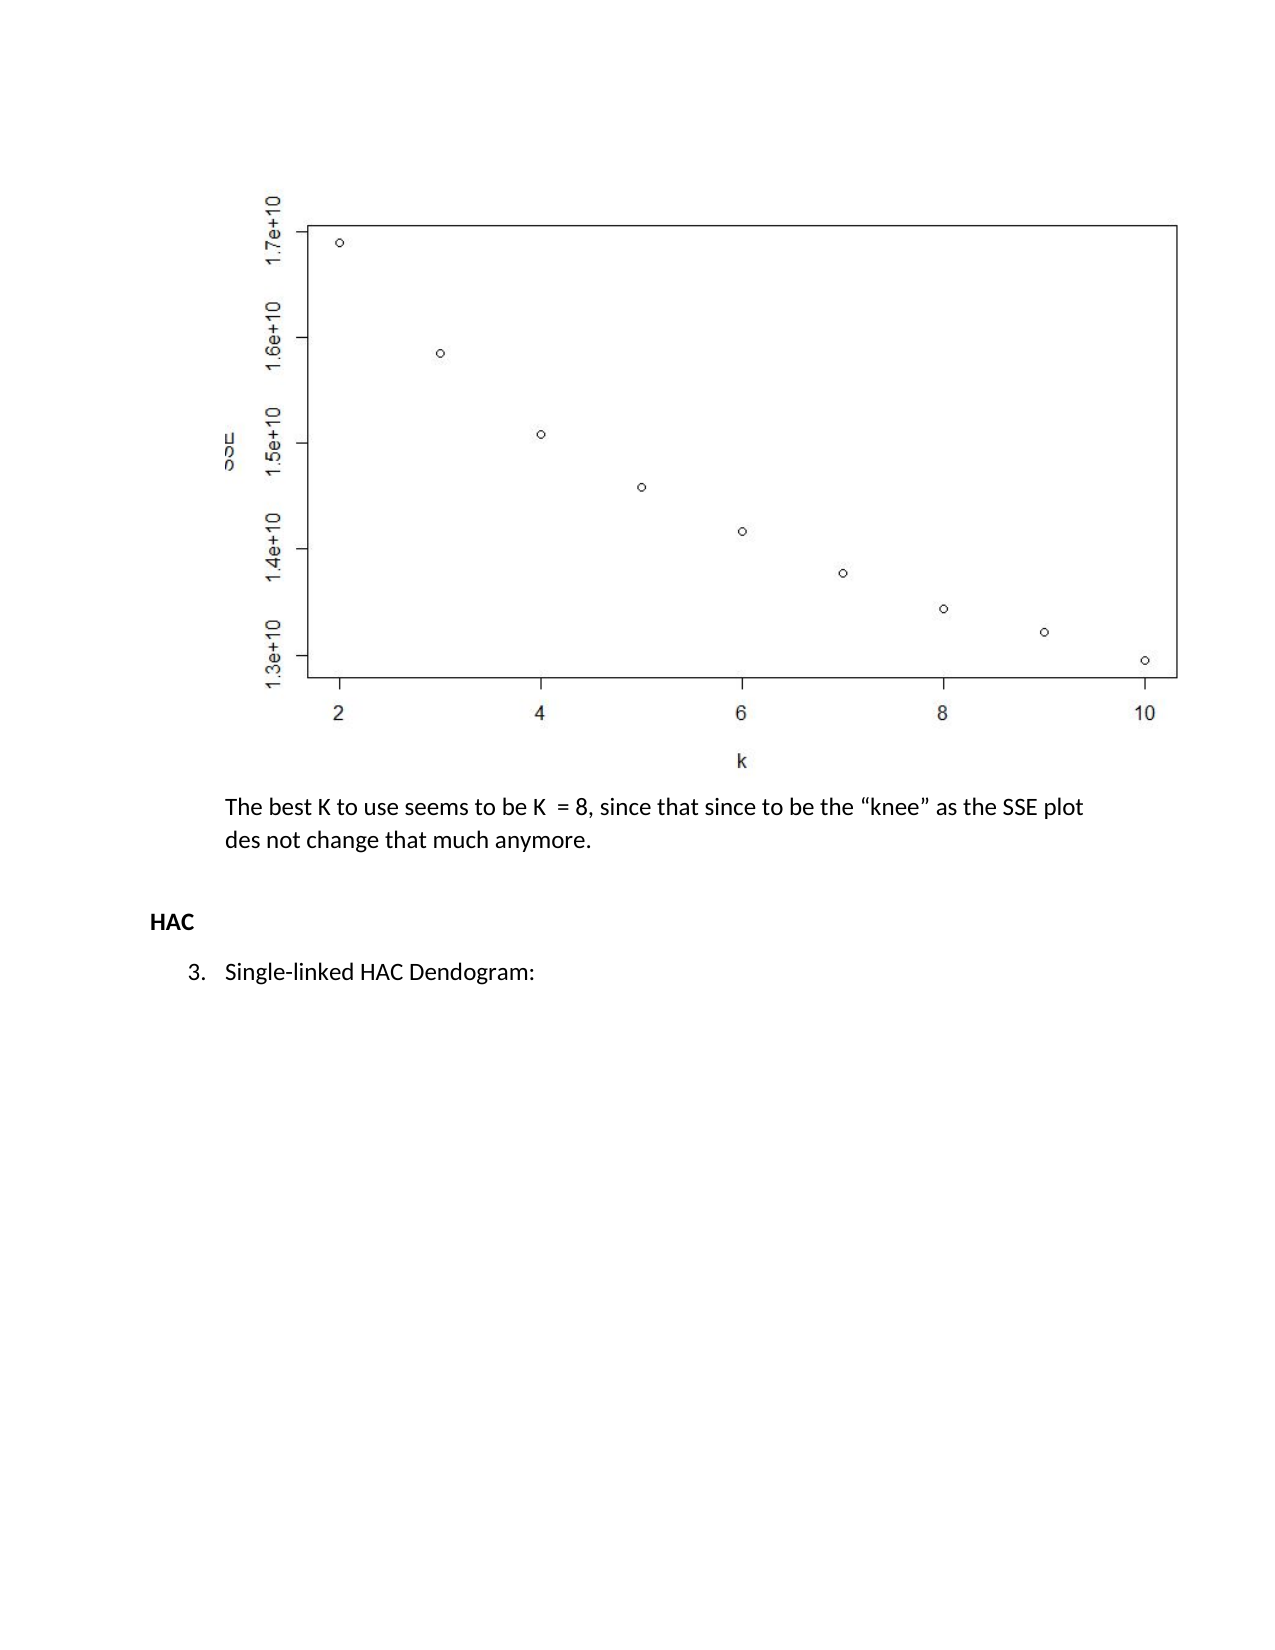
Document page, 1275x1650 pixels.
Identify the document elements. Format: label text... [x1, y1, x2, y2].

text HAC [150, 907, 1125, 937]
picture [225, 150, 1200, 789]
list The best K to use seems to be K = 8, since that since to be the “knee” as the SSE plot des not change that much anymore. [225, 791, 1125, 854]
list Single-linked HAC Dendogram: [187, 956, 1125, 987]
